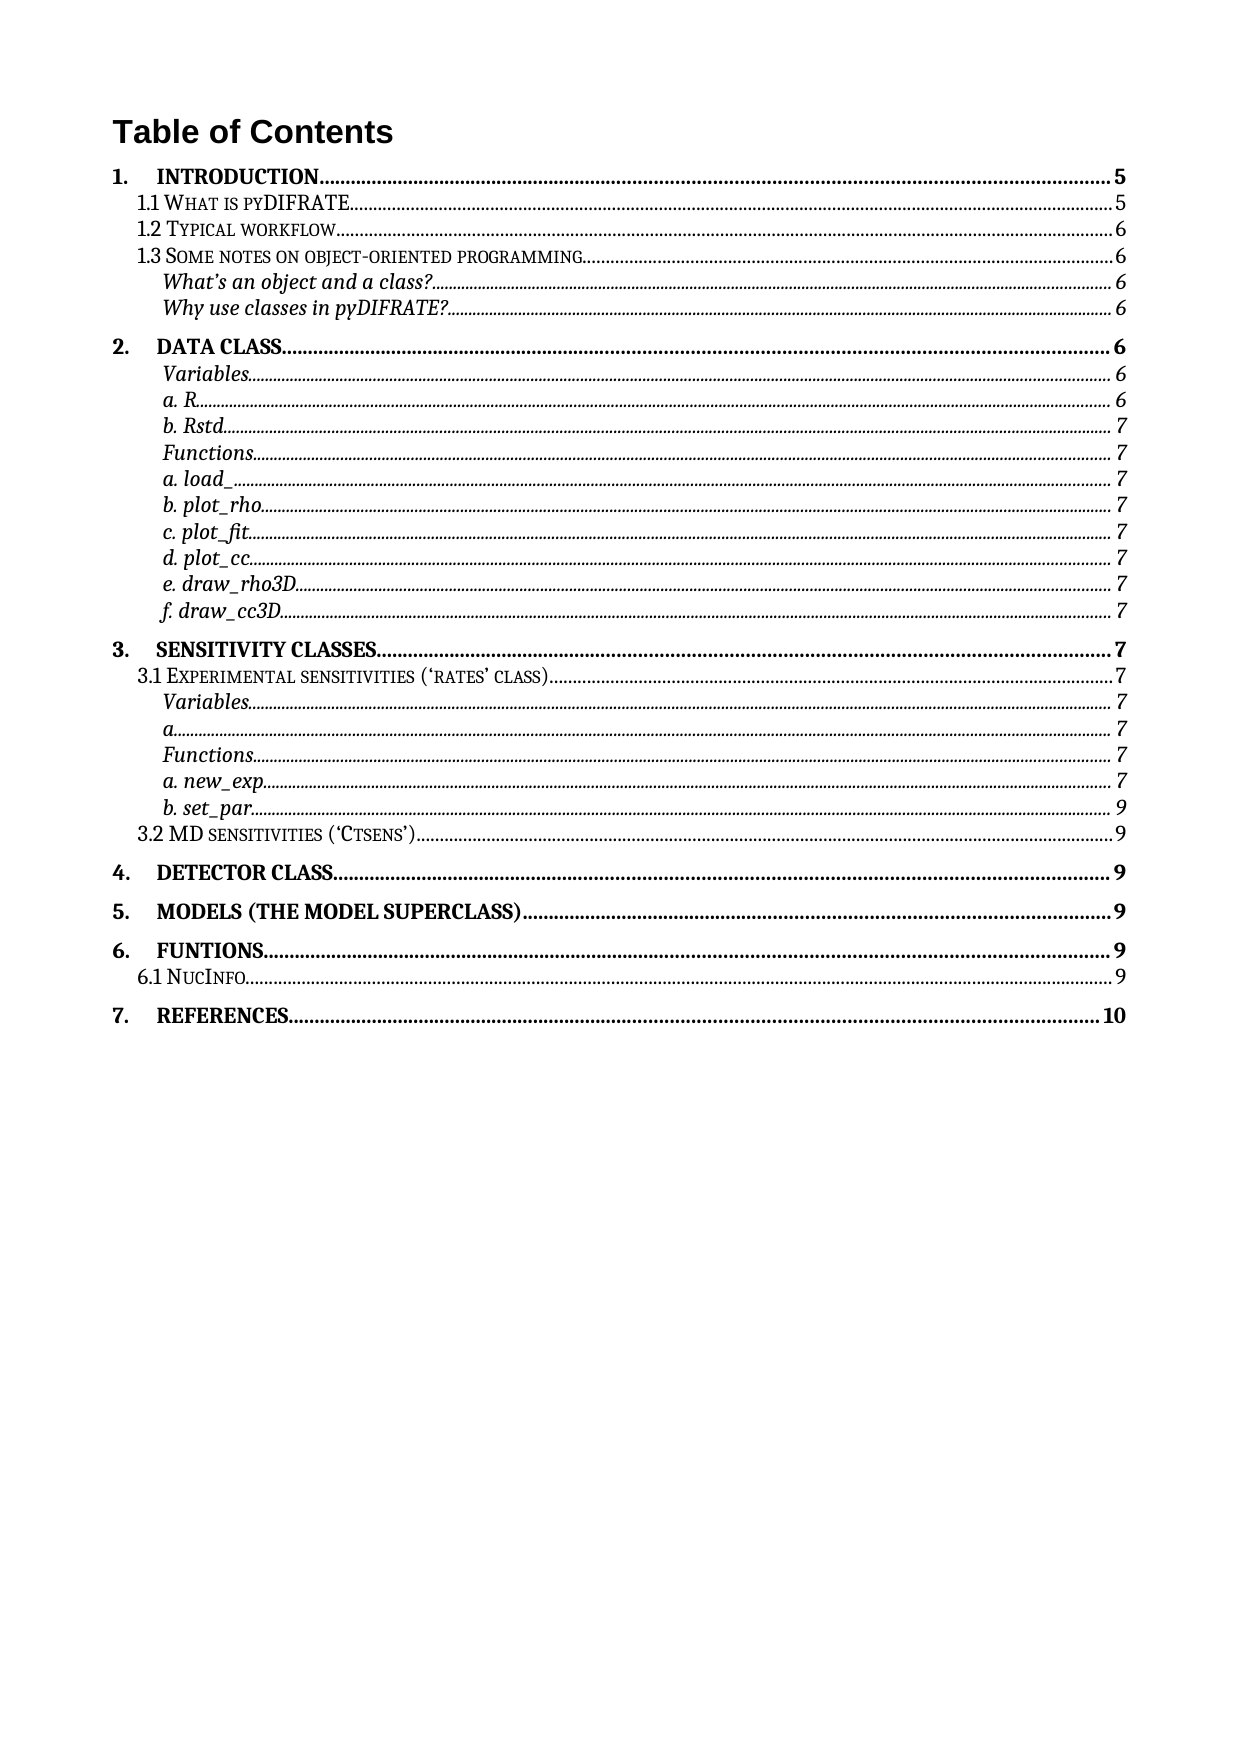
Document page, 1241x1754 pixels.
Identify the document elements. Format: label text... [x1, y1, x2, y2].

subtitle Table of Contents [112, 112, 1128, 151]
